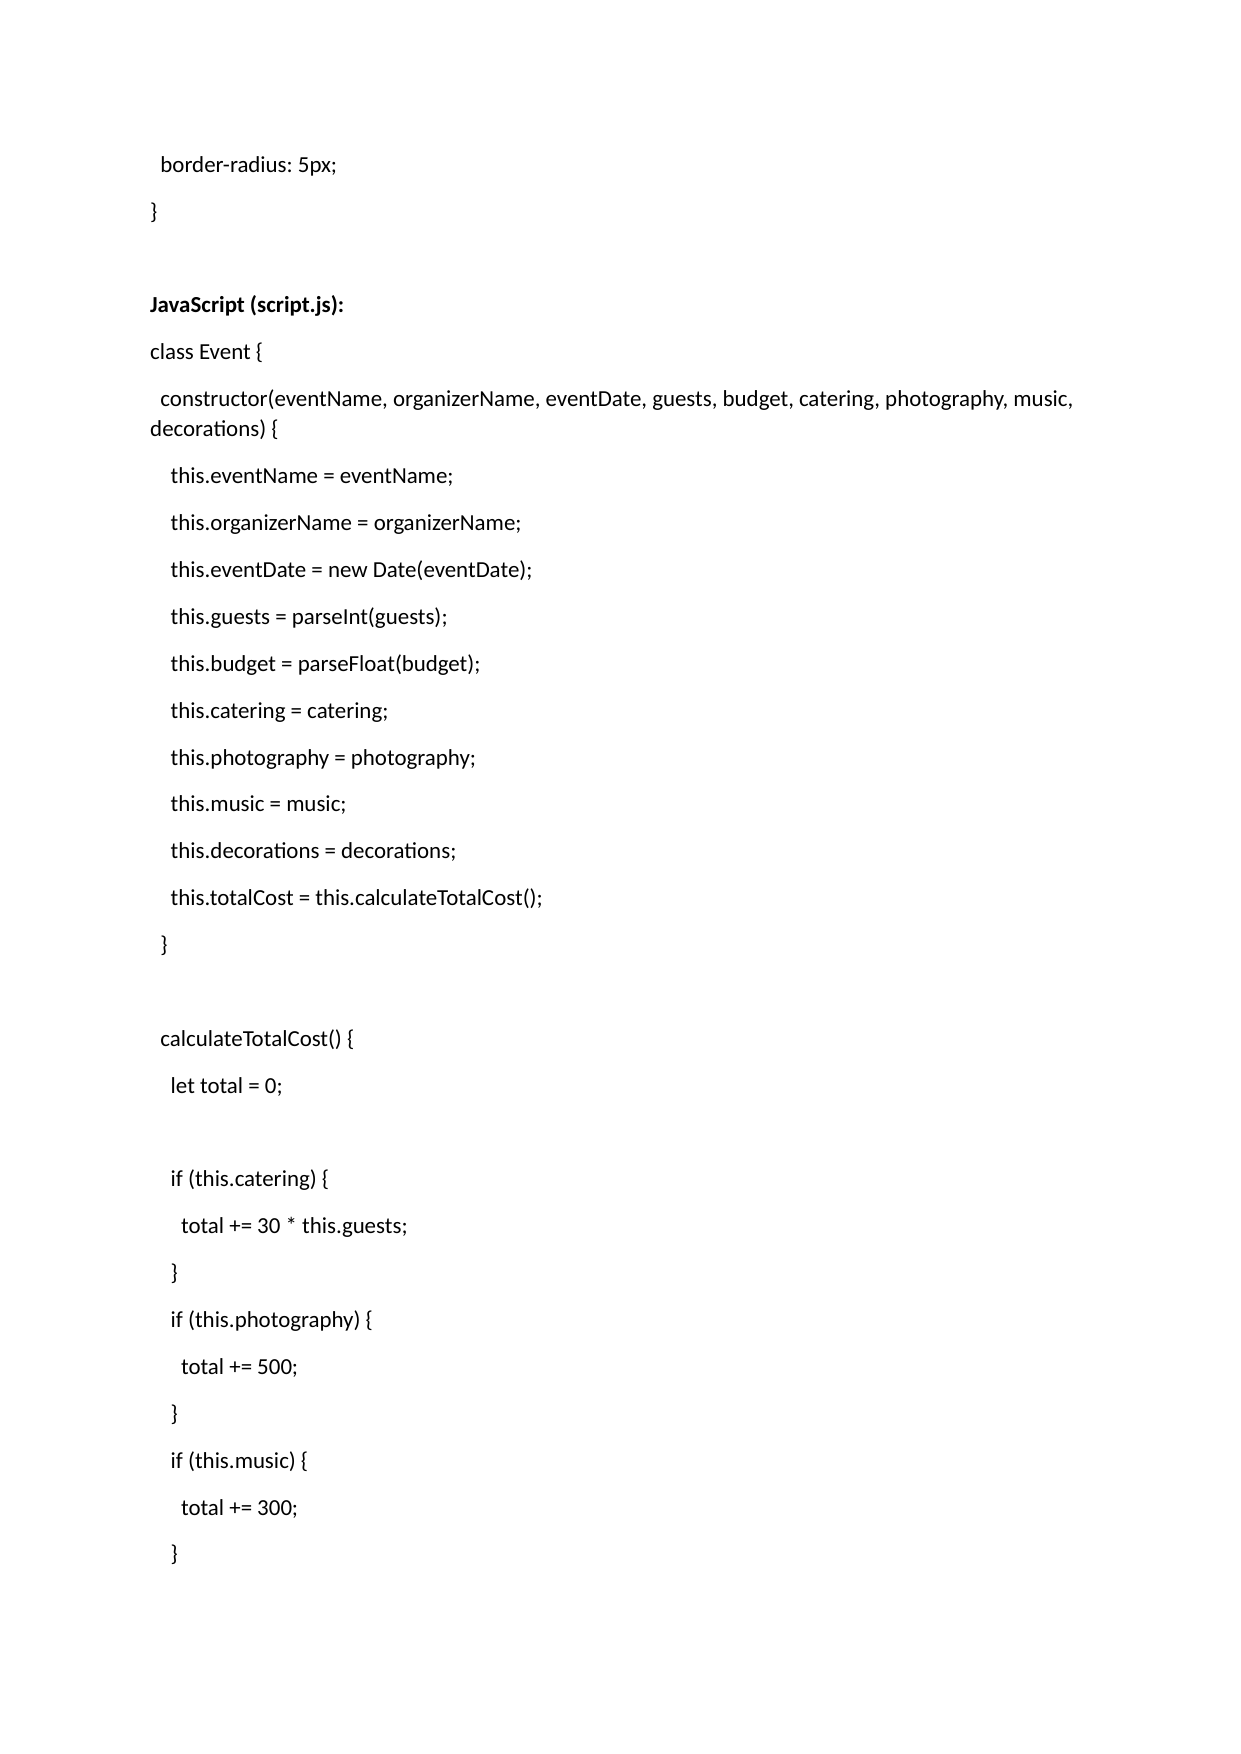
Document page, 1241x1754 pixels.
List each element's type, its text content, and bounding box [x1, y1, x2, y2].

text calculateTotalCost() { [150, 1024, 1090, 1052]
text } [150, 1258, 1090, 1286]
text if (this.music) { [150, 1446, 1090, 1474]
text } [150, 1539, 1090, 1568]
text let total = 0; [150, 1071, 1090, 1099]
text this.music = music; [150, 789, 1090, 818]
text this.organizerName = organizerName; [150, 508, 1090, 536]
text } [150, 930, 1090, 958]
text this.eventDate = new Date(eventDate); [150, 555, 1090, 583]
text if (this.photography) { [150, 1305, 1090, 1333]
text this.eventName = eventName; [150, 461, 1090, 489]
text total += 30 * this.guests; [150, 1211, 1090, 1239]
text } [150, 1399, 1090, 1427]
text if (this.catering) { [150, 1164, 1090, 1193]
text this.catering = catering; [150, 696, 1090, 724]
text total += 300; [150, 1493, 1090, 1521]
text this.guests = parseInt(guests); [150, 602, 1090, 630]
text } [150, 197, 1090, 225]
text constructor(eventName, organizerName, eventDate, guests, budget, catering, photography, music, decorations) { [150, 384, 1090, 443]
text border-radius: 5px; [150, 150, 1090, 178]
text total += 500; [150, 1352, 1090, 1380]
text this.photography = photography; [150, 743, 1090, 771]
text class Event { [150, 337, 1090, 366]
text this.decorations = decorations; [150, 836, 1090, 864]
text JavaScript (script.js): [150, 291, 1090, 319]
text this.budget = parseFloat(budget); [150, 649, 1090, 677]
text this.totalCost = this.calculateTotalCost(); [150, 883, 1090, 911]
